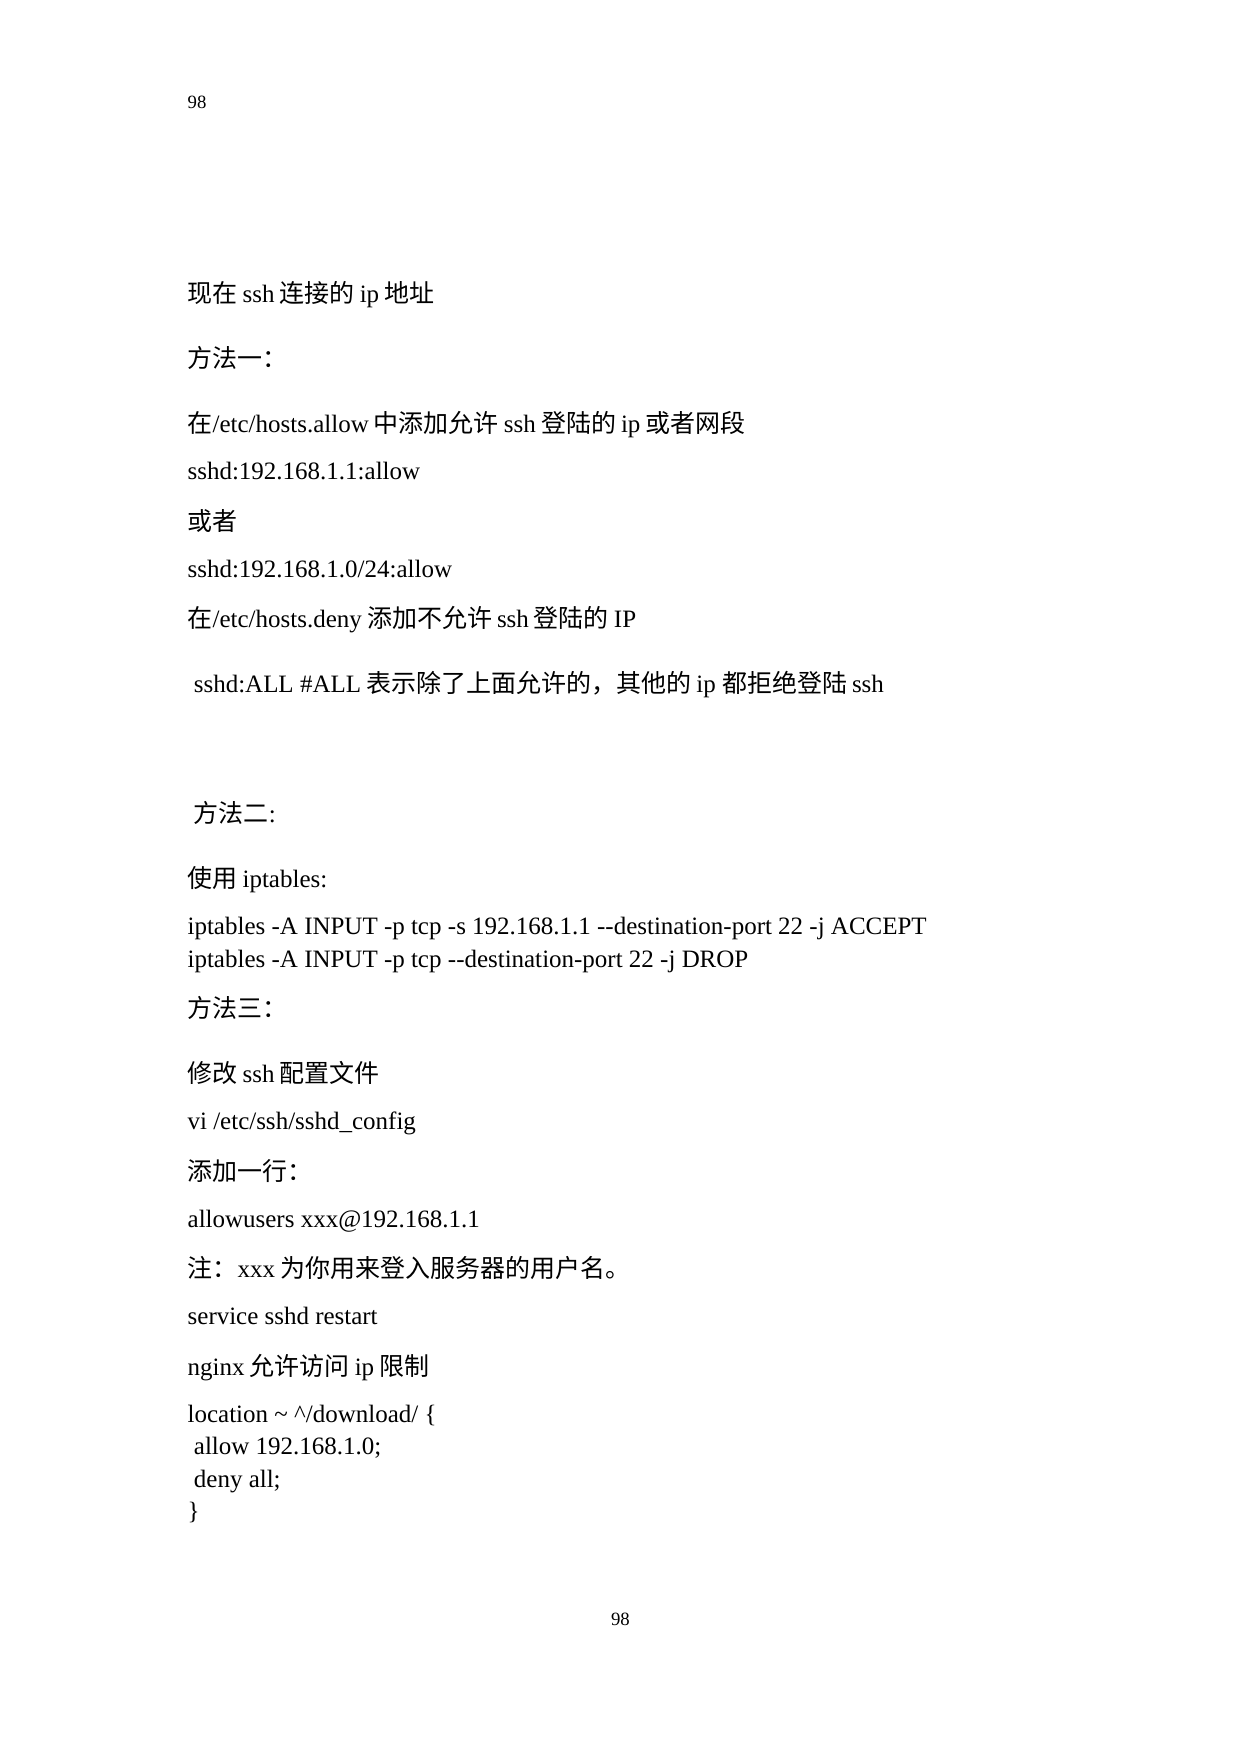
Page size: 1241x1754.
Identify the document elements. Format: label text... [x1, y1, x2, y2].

text iptables -A INPUT -p tcp --destination-port 22 -j DROP [187, 942, 1053, 974]
text nginx允许访问ip限制 [187, 1332, 1053, 1397]
text 在/etc/hosts.allow中添加允许ssh登陆的ip或者网段 [187, 389, 1053, 454]
text 在/etc/hosts.deny添加不允许ssh登陆的IP [187, 584, 1053, 649]
text sshd:192.168.1.1:allow [187, 454, 1053, 487]
text service sshd restart [187, 1299, 1053, 1332]
text 修改ssh配置文件 [187, 1039, 1053, 1104]
text allowusers xxx@192.168.1.1 [187, 1202, 1053, 1234]
text sshd:ALL #ALL表示除了上面允许的，其他的ip 都拒绝登陆ssh [187, 649, 1053, 714]
text 或者 [187, 487, 1053, 552]
text vi /etc/ssh/sshd_config [187, 1104, 1053, 1137]
text 添加一行： [187, 1137, 1053, 1202]
text 方法二: [187, 779, 1053, 844]
text 方法三： [187, 974, 1053, 1039]
text 现在ssh连接的ip地址 [187, 259, 1053, 324]
text iptables -A INPUT -p tcp -s 192.168.1.1 --destination-port 22 -j ACCEPT [187, 909, 1053, 942]
text location ~ ^/download/ { [187, 1397, 1053, 1429]
text 注：xxx为你用来登入服务器的用户名。 [187, 1234, 1053, 1299]
text 使用iptables: [187, 844, 1053, 909]
text 方法一： [187, 324, 1053, 389]
text } [187, 1494, 1053, 1527]
text sshd:192.168.1.0/24:allow [187, 552, 1053, 584]
text allow 192.168.1.0; [187, 1429, 1053, 1462]
text deny all; [187, 1462, 1053, 1494]
